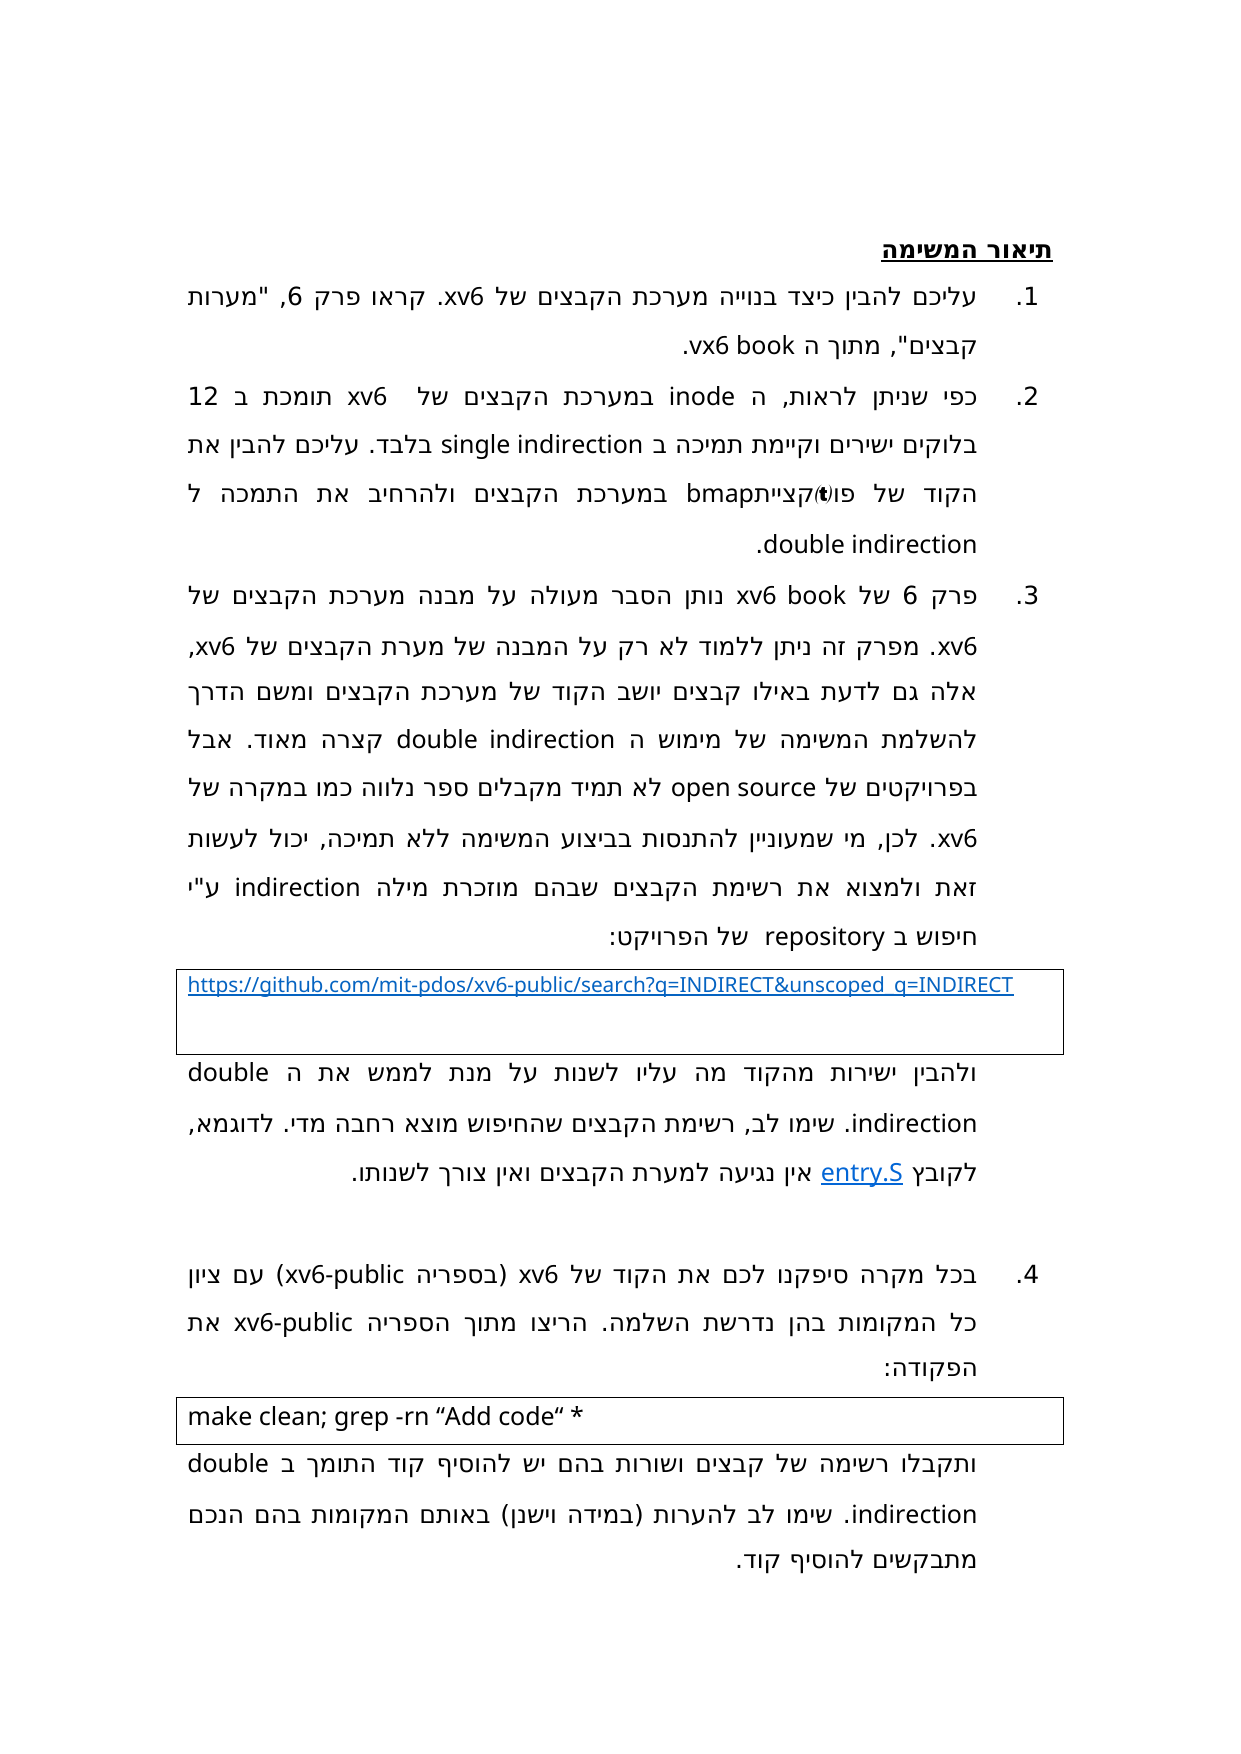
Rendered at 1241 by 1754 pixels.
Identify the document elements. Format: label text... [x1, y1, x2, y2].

table_header make clean; grep -rn “Add code“ * [177, 1398, 1063, 1444]
text ולהבין ישירות מהקוד מה עליו לשנות על מנת לממש את ה double indirection. שימו לב, רשימת הקבצים שהחיפוש מוצא רחבה מדי. לדוגמא, לקובץ entry.S אין נגיעה למערת הקבצים ואין צורך לשנותו. [187, 1055, 978, 1188]
list בכל מקרה סיפקנו לכם את הקוד של xv6 (בספריה xv6-public) עם ציון כל המקומות בהן נדרשת השלמה. הריצו מתוך הספריה xv6-public את הפקודה: [187, 1256, 1015, 1383]
list פרק 6 של xv6 book נותן הסבר מעולה על מבנה מערכת הקבצים של xv6. מפרק זה ניתן ללמוד לא רק על המבנה של מערת הקבצים של xv6, אלה גם לדעת באילו קבצים יושב הקוד של מערכת הקבצים ומשם הדרך להשלמת המשימה של מימוש ה double indirection קצרה מאוד. אבל בפרויקטים של open source לא תמיד מקבלים ספר נלווה כמו במקרה של xv6. לכן, מי שמעוניין להתנסות בביצוע המשימה ללא תמיכה, יכול לעשות זאת ולמצוא את רשימת הקבצים שבהם מוזכרת מילה indirection ע"י חיפוש ב repository של הפרויקט: [187, 578, 1015, 952]
text ותקבלו רשימה של קבצים ושורות בהם יש להוסיף קוד התומך ב double indirection. שימו לב להערות (במידה וישנן) באותם המקומות בהם הנכם מתבקשים להוסיף קוד. [187, 1445, 978, 1574]
subtitle תיאור המשימה [187, 235, 1053, 264]
list כפי שניתן לראות, ה inode במערכת הקבצים של xv6 תומכת ב 12 בלוקים ישירים וקיימת תמיכה ב single indirection בלבד. עליכם להבין את הקוד של פוקצייתbmap במערכת הקבצים ולהרחיב את התמכה ל double indirection. [187, 378, 1015, 561]
list עליכם להבין כיצד בנוייה מערכת הקבצים של xv6. קראו פרק 6, "מערות קבצים", מתוך ה vx6 book. [187, 279, 1015, 362]
table_header https://github.com/mit-pdos/xv6-public/search?q=INDIRECT&unscoped_q=INDIRECT [177, 970, 1063, 1053]
